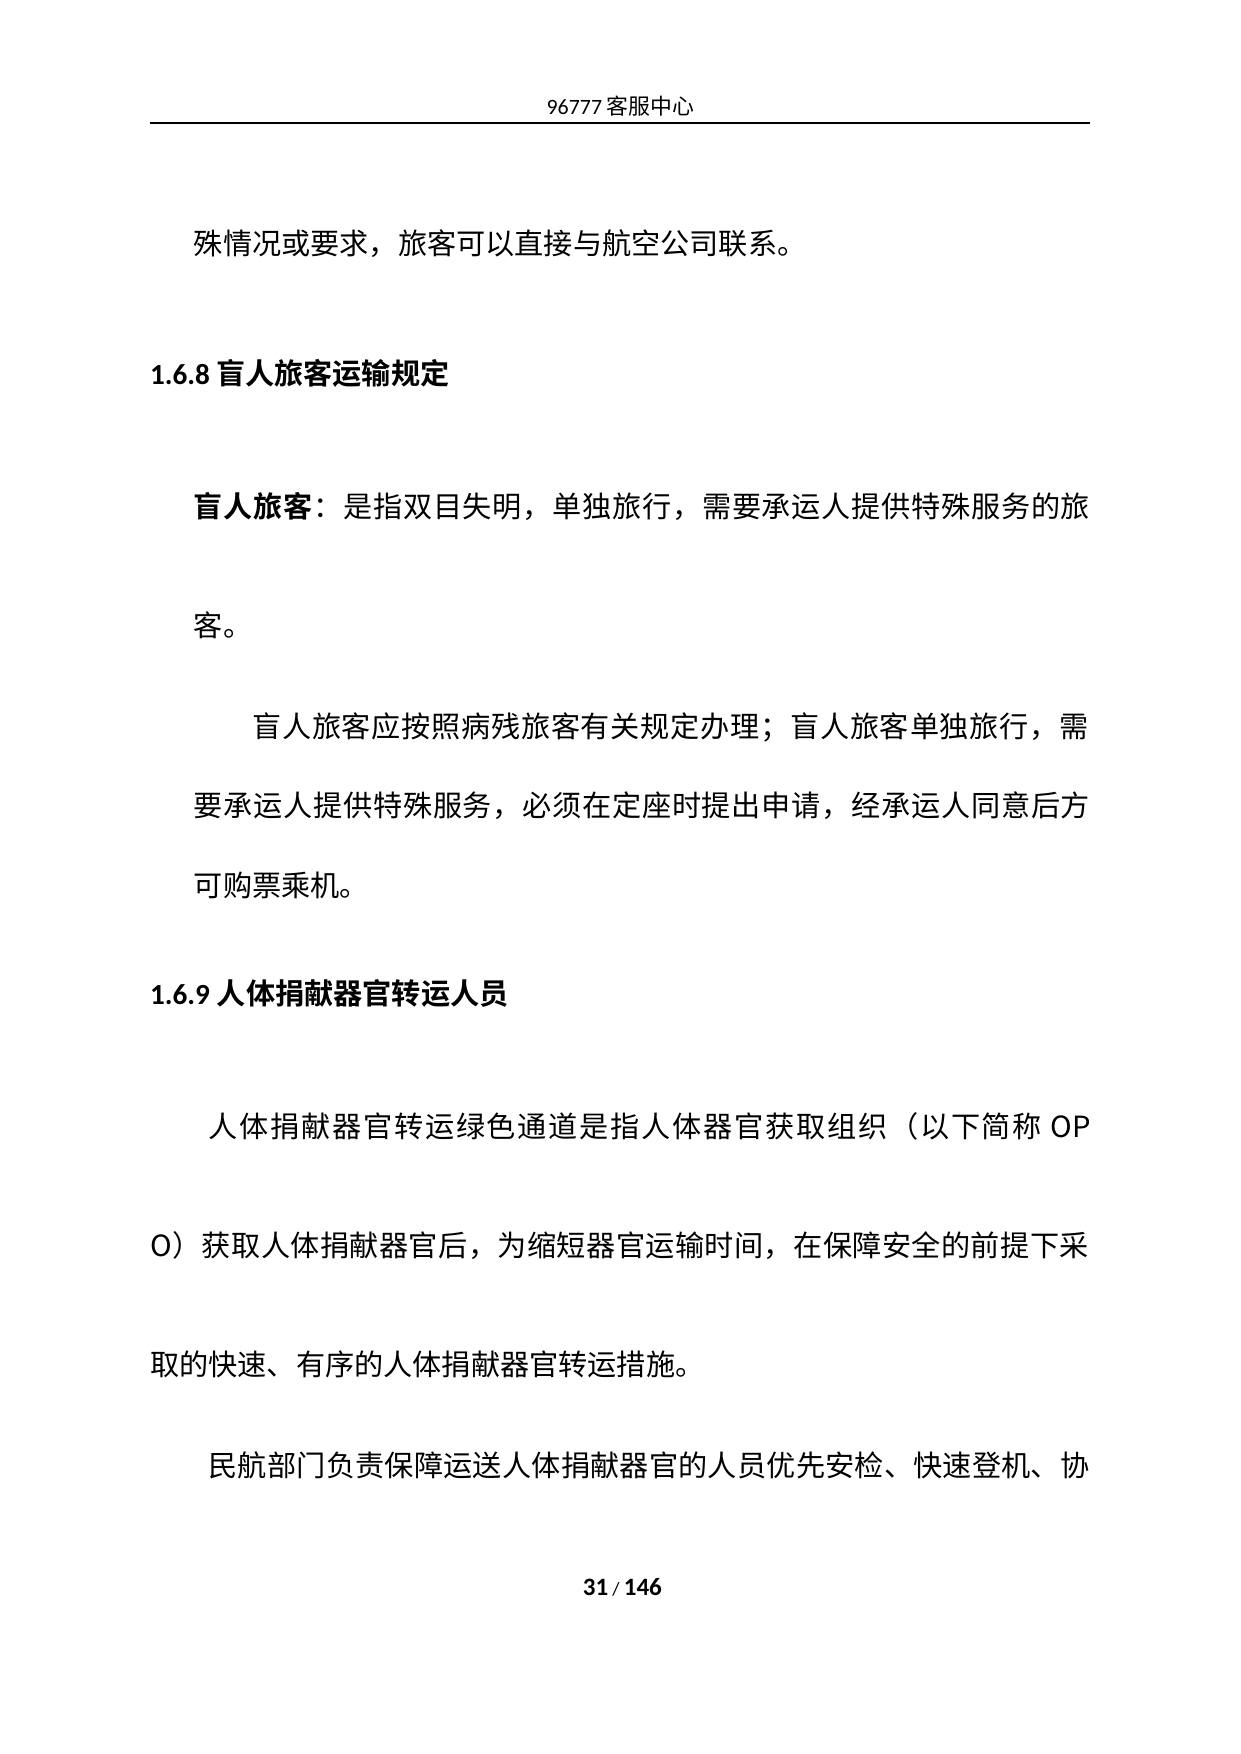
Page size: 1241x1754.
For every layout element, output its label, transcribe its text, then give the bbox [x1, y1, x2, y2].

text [150, 1424, 1090, 1503]
text 人体捐献器官转运绿色通道是指人体器官获取组织（以下简称OPO）获取人体捐献器官后，为缩短器官运输时间，在保障安全的前提下采取的快速、有序的人体捐献器官转运措施。 [150, 1085, 1090, 1403]
subtitle 1.6.8盲人旅客运输规定 [150, 332, 1090, 411]
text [194, 202, 1090, 282]
text 盲人旅客应按照病残旅客有关规定办理；盲人旅客单独旅行，需要承运人提供特殊服务，必须在定座时提出申请，经承运人同意后方可购票乘机。 [194, 685, 1090, 923]
text 盲人旅客：是指双目失明，单独旅行，需要承运人提供特殊服务的旅客。 [194, 465, 1090, 664]
subtitle 1.6.9 人体捐献器官转运人员 [150, 952, 1090, 1031]
